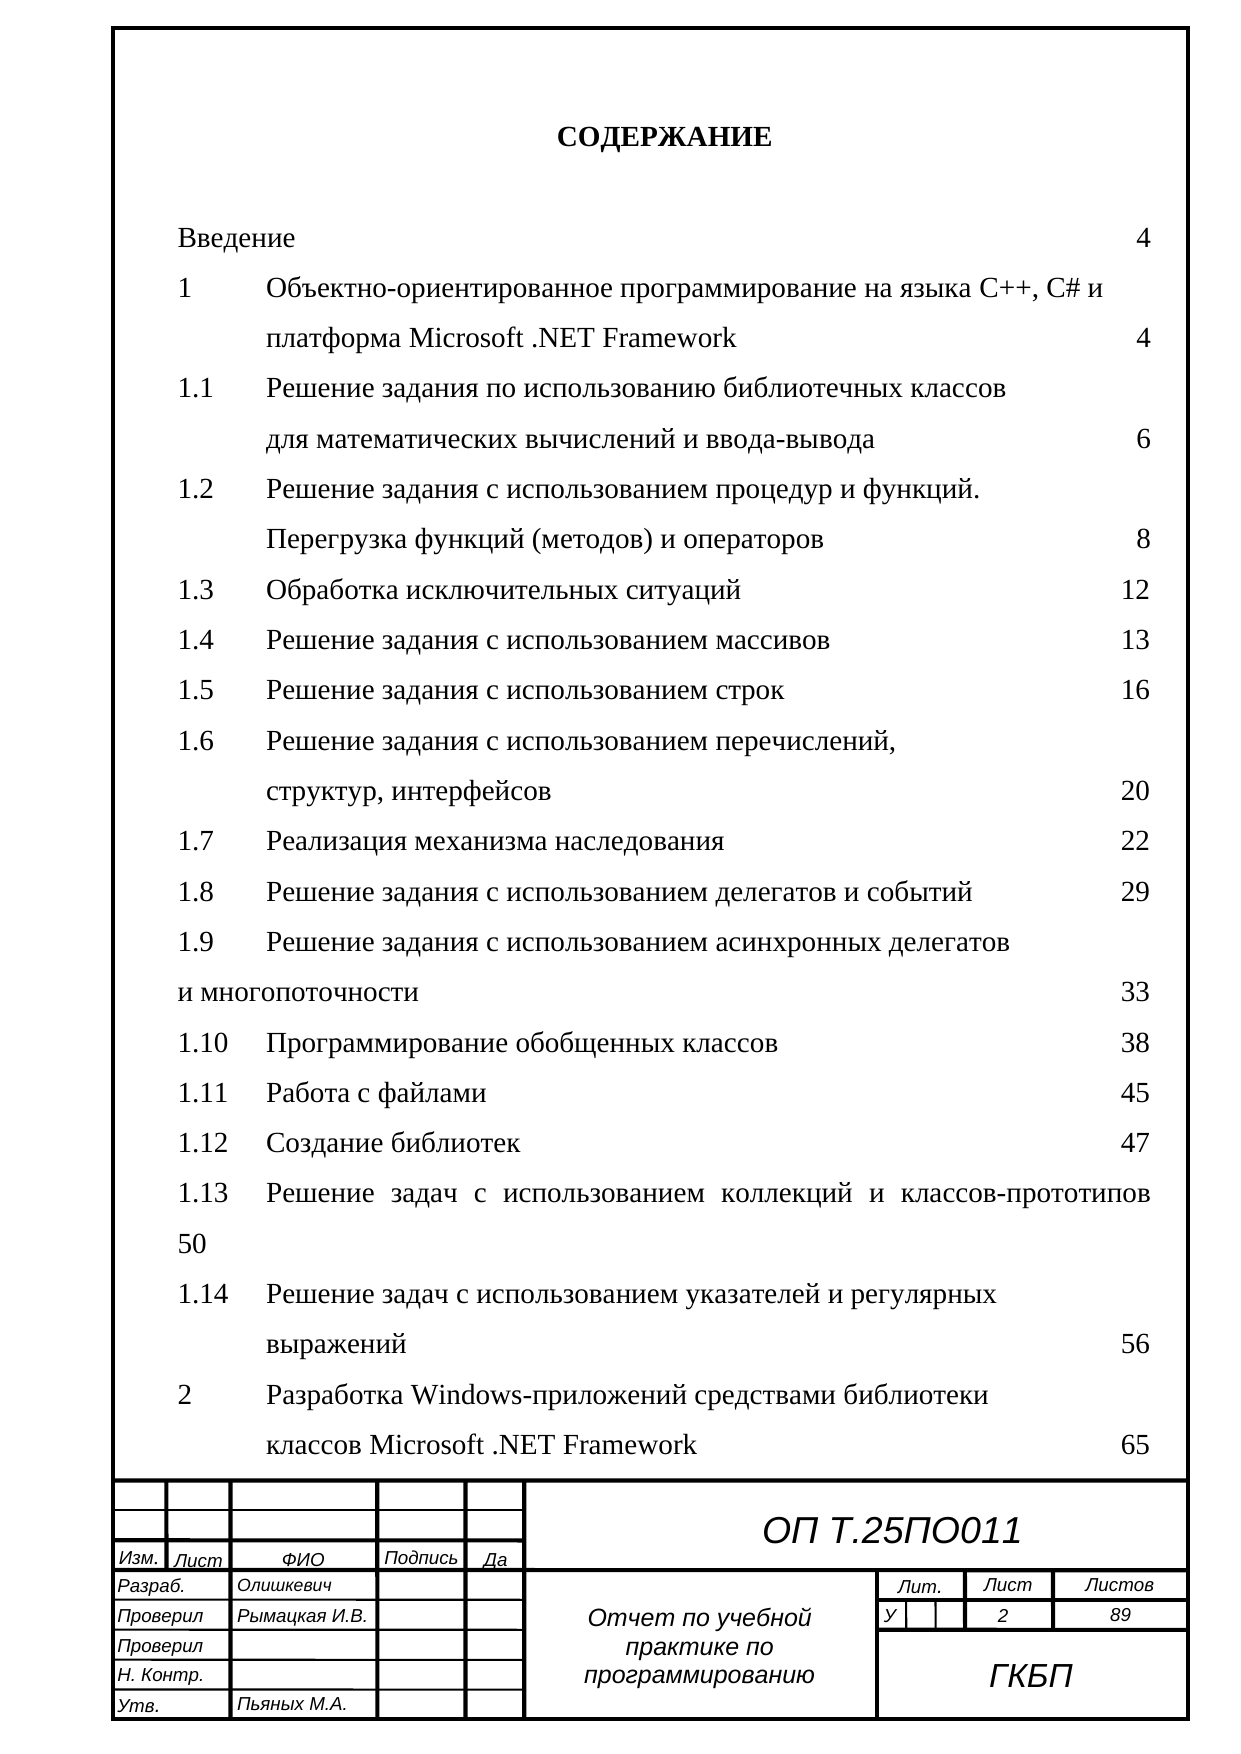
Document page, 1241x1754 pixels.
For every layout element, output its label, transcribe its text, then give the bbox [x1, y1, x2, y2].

text 1.6 Решение задания с использованием перечислений, [177, 723, 1152, 756]
text 1.14 Решение задач с использованием указателей и регулярных [177, 1276, 1152, 1310]
text и многопоточности 33 [177, 974, 1152, 1008]
text Введение 4 [177, 220, 1152, 253]
text 1 Объектно-ориентированное программирование на языка C++, C# и [177, 270, 1152, 303]
text Перегрузка функций (методов) и операторов 8 [177, 522, 1152, 555]
text 1.13 Решение задач с использованием коллекций и классов-прототипов 50 [177, 1176, 1152, 1259]
text 1.5 Решение задания с использованием строк 16 [177, 672, 1152, 706]
text классов Microsoft .NET Framework 65 [177, 1427, 1152, 1461]
text выражений 56 [177, 1327, 1152, 1360]
text 1.7 Реализация механизма наследования 22 [177, 823, 1152, 857]
text 1.3 Обработка исключительных ситуаций 12 [177, 572, 1152, 605]
text 1.8 Решение задания с использованием делегатов и событий 29 [177, 874, 1152, 907]
text 1.2 Решение задания с использованием процедур и функций. [177, 471, 1152, 505]
text СОДЕРЖАНИЕ [177, 74, 1152, 153]
text 1.11 Работа с файлами 45 [177, 1075, 1152, 1108]
text 2 Разработка Windows-приложений средствами библиотеки [177, 1377, 1152, 1410]
text платформа Microsoft .NET Framework 4 [177, 320, 1152, 354]
text 1.4 Решение задания с использованием массивов 13 [177, 622, 1152, 656]
text 1.9 Решение задания с использованием асинхронных делегатов [177, 924, 1152, 958]
text 1.12 Создание библиотек 47 [177, 1125, 1152, 1159]
text структур, интерфейсов 20 [177, 773, 1152, 807]
text 1.10 Программирование обобщенных классов 38 [177, 1025, 1152, 1058]
text для математических вычислений и ввода-вывода 6 [177, 421, 1152, 454]
text 1.1 Решение задания по использованию библиотечных классов [177, 371, 1152, 404]
